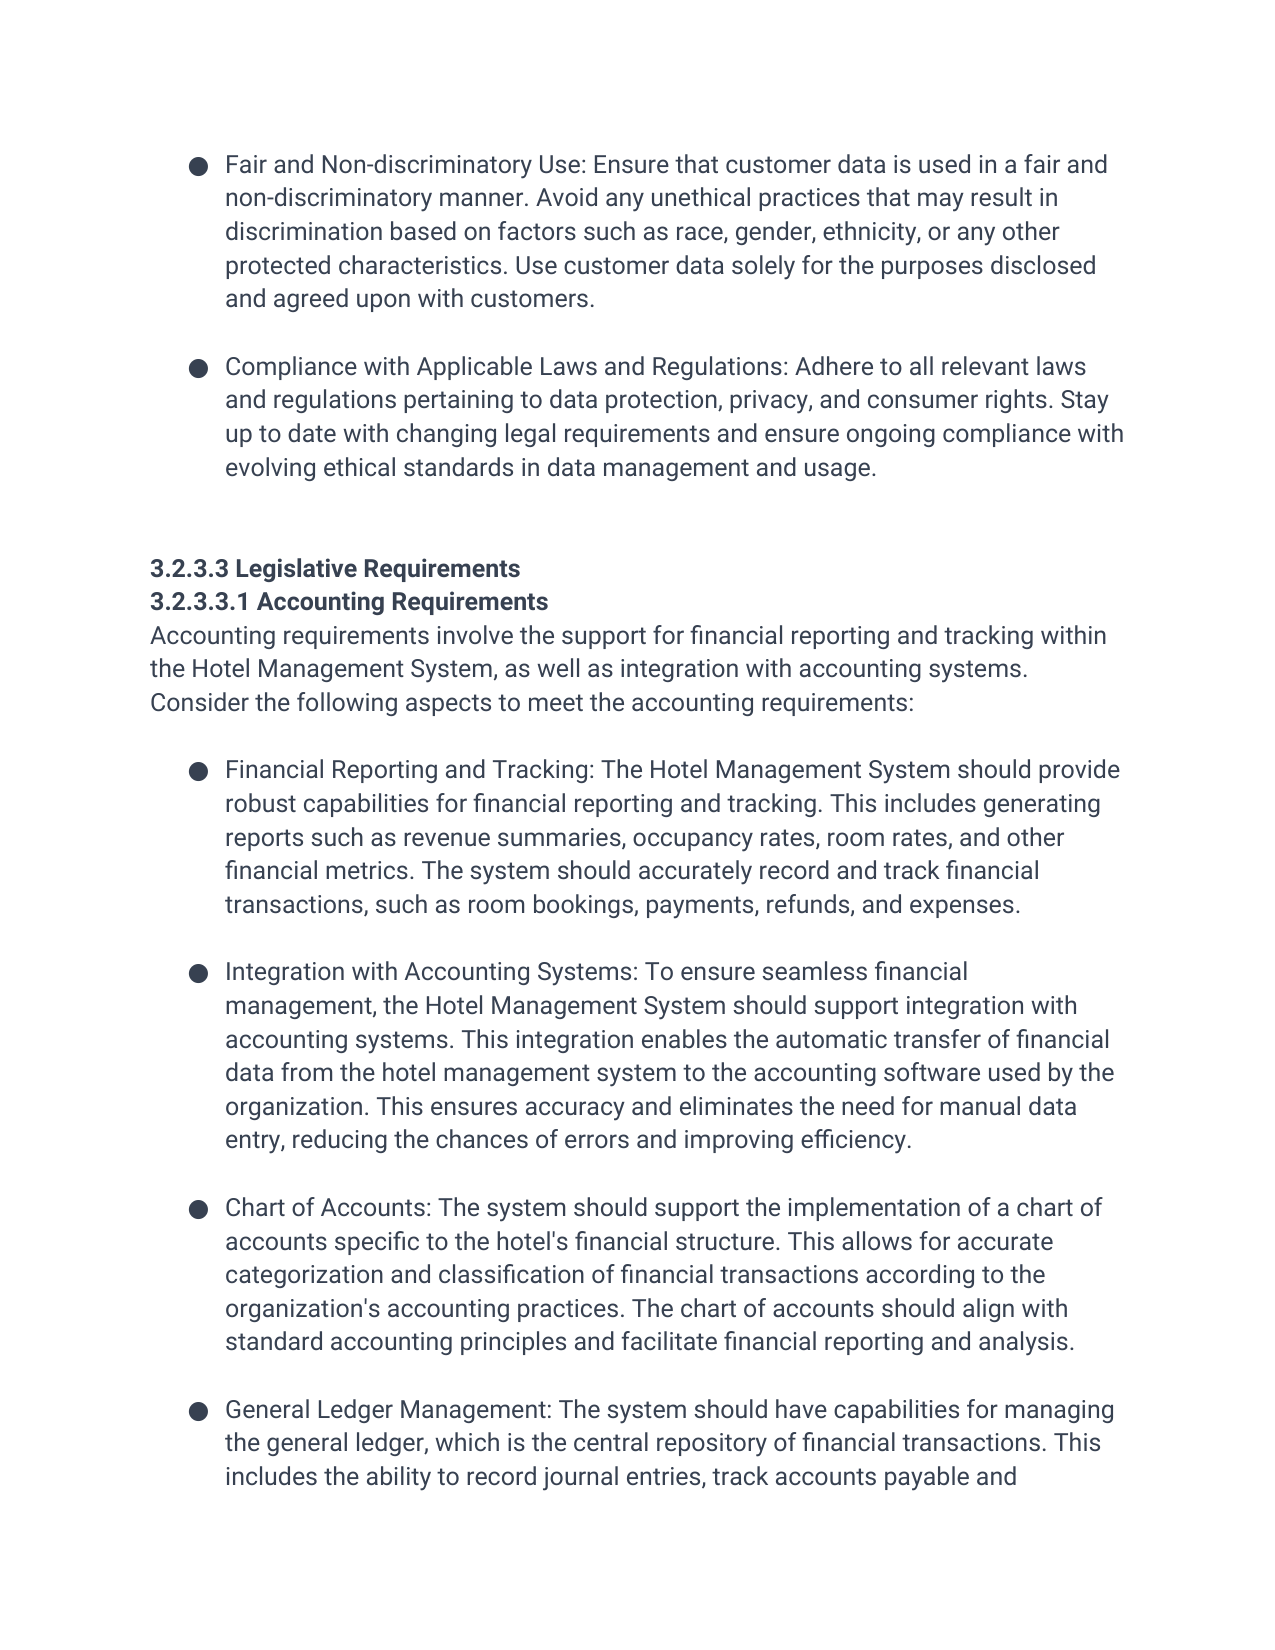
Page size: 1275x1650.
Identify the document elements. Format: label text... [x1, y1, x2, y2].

list Fair and Non-discriminatory Use: Ensure that customer data is used in a fair and non-discriminatory manner. Avoid any unethical practices that may result in discrimination based on factors such as race, gender, ethnicity, or any other protected characteristics. Use customer data solely for the purposes disclosed and agreed upon with customers. [187, 150, 1125, 314]
text 3.2.3.3.1 Accounting Requirements [150, 587, 1125, 617]
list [187, 1395, 1125, 1491]
list Integration with Accounting Systems: To ensure seamless financial management, the Hotel Management System should support integration with accounting systems. This integration enables the automatic transfer of financial data from the hotel management system to the accounting software used by the organization. This ensures accuracy and eliminates the need for manual data entry, reducing the chances of errors and improving efficiency. [187, 957, 1125, 1155]
list Chart of Accounts: The system should support the implementation of a chart of accounts specific to the hotel's financial structure. This allows for accurate categorization and classification of financial transactions according to the organization's accounting practices. The chart of accounts should align with standard accounting principles and facilitate financial reporting and analysis. [187, 1193, 1125, 1357]
text Accounting requirements involve the support for financial reporting and tracking within the Hotel Management System, as well as integration with accounting systems. Consider the following aspects to meet the accounting requirements: [150, 621, 1125, 718]
text 3.2.3.3 Legislative Requirements [150, 554, 1125, 583]
list Compliance with Applicable Laws and Regulations: Adhere to all relevant laws and regulations pertaining to data protection, privacy, and consumer rights. Stay up to date with changing legal requirements and ensure ongoing compliance with evolving ethical standards in data management and usage. [187, 352, 1125, 482]
list Financial Reporting and Tracking: The Hotel Management System should provide robust capabilities for financial reporting and tracking. This includes generating reports such as revenue summaries, occupancy rates, room rates, and other financial metrics. The system should accurately record and track financial transactions, such as room bookings, payments, refunds, and expenses. [187, 756, 1125, 919]
